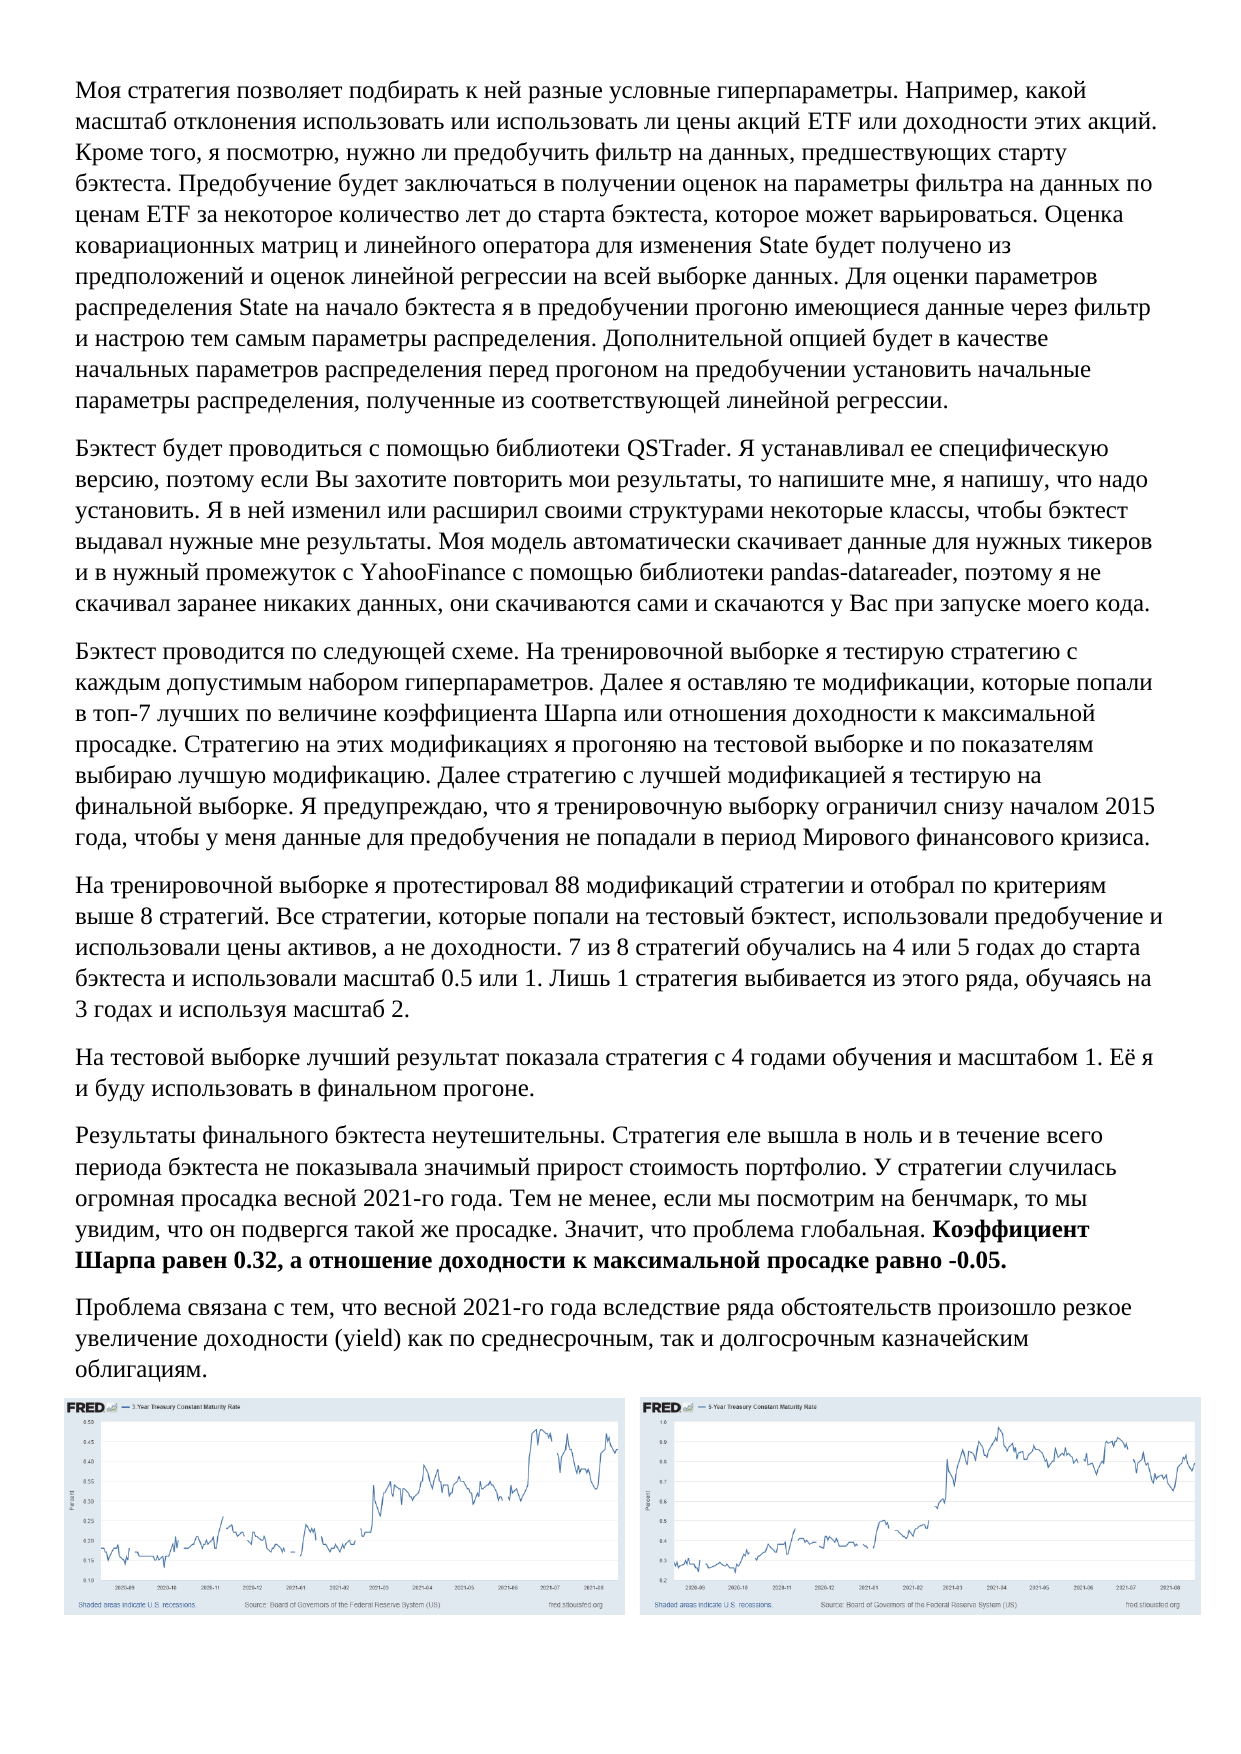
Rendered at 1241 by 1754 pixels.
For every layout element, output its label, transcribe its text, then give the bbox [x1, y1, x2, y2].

text Моя стратегия позволяет подбирать к ней разные условные гиперпараметры. Например, какой масштаб отклонения использовать или использовать ли цены акций ETF или доходности этих акций. Кроме того, я посмотрю, нужно ли предобучить фильтр на данных, предшествующих старту бэктеста. Предобучение будет заключаться в получении оценок на параметры фильтра на данных по ценам ETF за некоторое количество лет до старта бэктеста, которое может варьироваться. Оценка ковариационных матриц и линейного оператора для изменения State будет получено из предположений и оценок линейной регрессии на всей выборке данных. Для оценки параметров распределения State на начало бэктеста я в предобучении прогоню имеющиеся данные через фильтр и настрою тем самым параметры распределения. Дополнительной опцией будет в качестве начальных параметров распределения перед прогоном на предобучении установить начальные параметры распределения, полученные из соответствующей линейной регрессии. [75, 75, 1165, 414]
text На тренировочной выборке я протестировал 88 модификаций стратегии и отобрал по критериям выше 8 стратегий. Все стратегии, которые попали на тестовый бэктест, использовали предобучение и использовали цены активов, а не доходности. 7 из 8 стратегий обучались на 4 или 5 годах до старта бэктеста и использовали масштаб 0.5 или 1. Лишь 1 стратегия выбивается из этого ряда, обучаясь на 3 годах и используя масштаб 2. [75, 870, 1165, 1023]
text Проблема связана с тем, что весной 2021-го года вследствие ряда обстоятельств произошло резкое увеличение доходности (yield) как по среднесрочным, так и долгосрочным казначейским облигациям. [75, 1292, 1165, 1383]
text На тестовой выборке лучший результат показала стратегия с 4 годами обучения и масштабом 1. Её я и буду использовать в финальном прогоне. [75, 1042, 1165, 1102]
text Бэктест проводится по следующей схеме. На тренировочной выборке я тестирую стратегию с каждым допустимым набором гиперпараметров. Далее я оставляю те модификации, которые попали в топ-7 лучших по величине коэффициента Шарпа или отношения доходности к максимальной просадке. Стратегию на этих модификациях я прогоняю на тестовой выборке и по показателям выбираю лучшую модификацию. Далее стратегию с лучшей модификацией я тестирую на финальной выборке. Я предупреждаю, что я тренировочную выборку ограничил снизу началом 2015 года, чтобы у меня данные для предобучения не попадали в период Мирового финансового кризиса. [75, 636, 1165, 851]
text Результаты финального бэктеста неутешительны. Стратегия еле вышла в ноль и в течение всего периода бэктеста не показывала значимый прирост стоимость портфолио. У стратегии случилась огромная просадка весной 2021-го года. Тем не менее, если мы посмотрим на бенчмарк, то мы увидим, что он подвергся такой же просадке. Значит, что проблема глобальная. Коэффициент Шарпа равен 0.32, а отношение доходности к максимальной просадке равно -0.05. [75, 1121, 1165, 1273]
picture [62, 1398, 625, 1614]
picture [638, 1397, 1200, 1614]
text Бэктест будет проводиться с помощью библиотеки QSTrader. Я устанавливал ее специфическую версию, поэтому если Вы захотите повторить мои результаты, то напишите мне, я напишу, что надо установить. Я в ней изменил или расширил своими структурами некоторые классы, чтобы бэктест выдавал нужные мне результаты. Моя модель автоматически скачивает данные для нужных тикеров и в нужный промежуток с YahooFinance с помощью библиотеки pandas-datareader, поэтому я не скачивал заранее никаких данных, они скачиваются сами и скачаются у Вас при запуске моего кода. [75, 433, 1165, 617]
